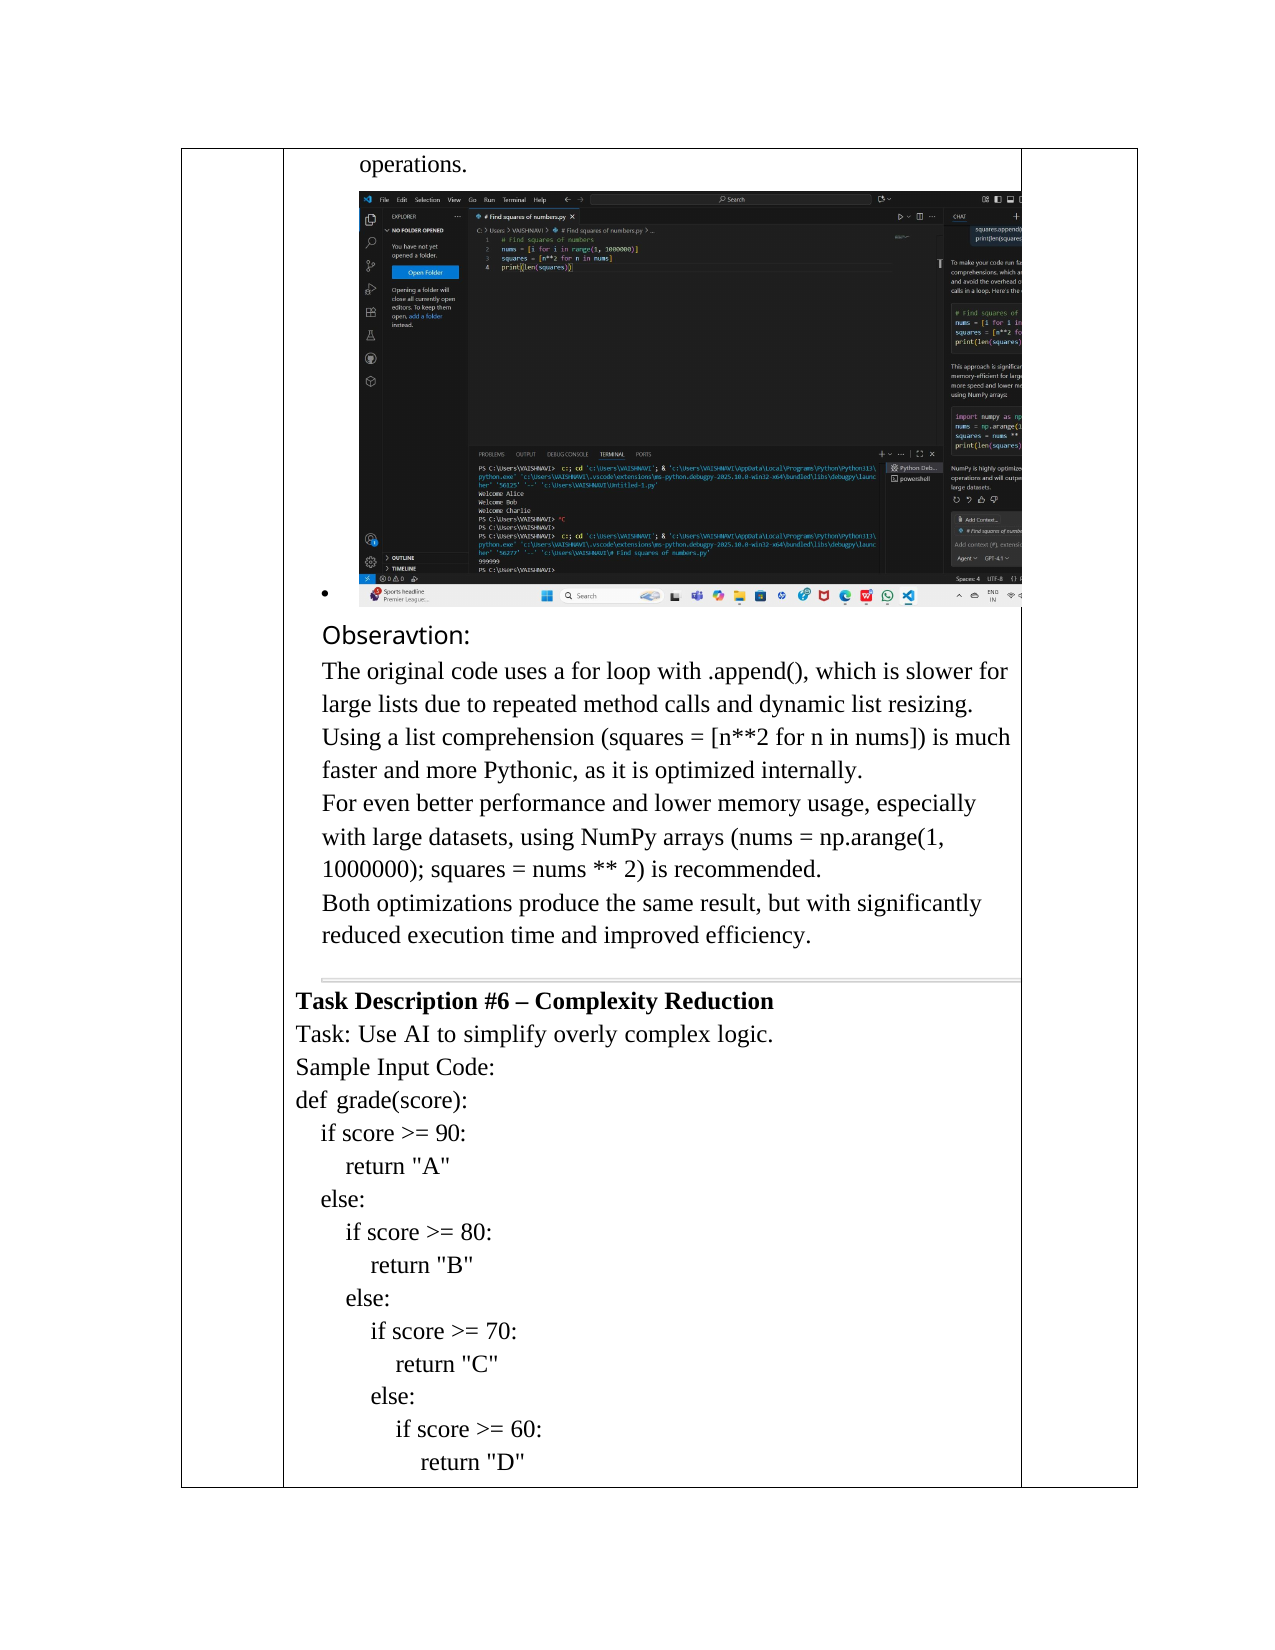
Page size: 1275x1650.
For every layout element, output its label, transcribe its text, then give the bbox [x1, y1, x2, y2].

table_header operations. Obseravtion: The original code uses a for loop with .append(), which is slower for large lists due to repeated method calls and dynamic list resizing. Using a list comprehension (squares = [n**2 for n in nums]) is much faster and more Pythonic, as it is optimized internally. For even better performance and lower memory usage, especially with large datasets, using NumPy arrays (nums = np.arange(1, 1000000); squares = nums ** 2) is recommended. Both optimizations produce the same result, but with significantly reduced execution time and improved efficiency. Task Description #6 – Complexity Reduction Task: Use AI to simplify overly complex logic. Sample Input Code: def grade(score): if score >= 90: return "A" else: if score >= 80: return "B" else: if score >= 70: return "C" else: if score >= 60: return "D" [284, 149, 1021, 1487]
table_header [182, 149, 283, 1487]
picture [359, 191, 1022, 607]
table_header [1022, 149, 1137, 1487]
